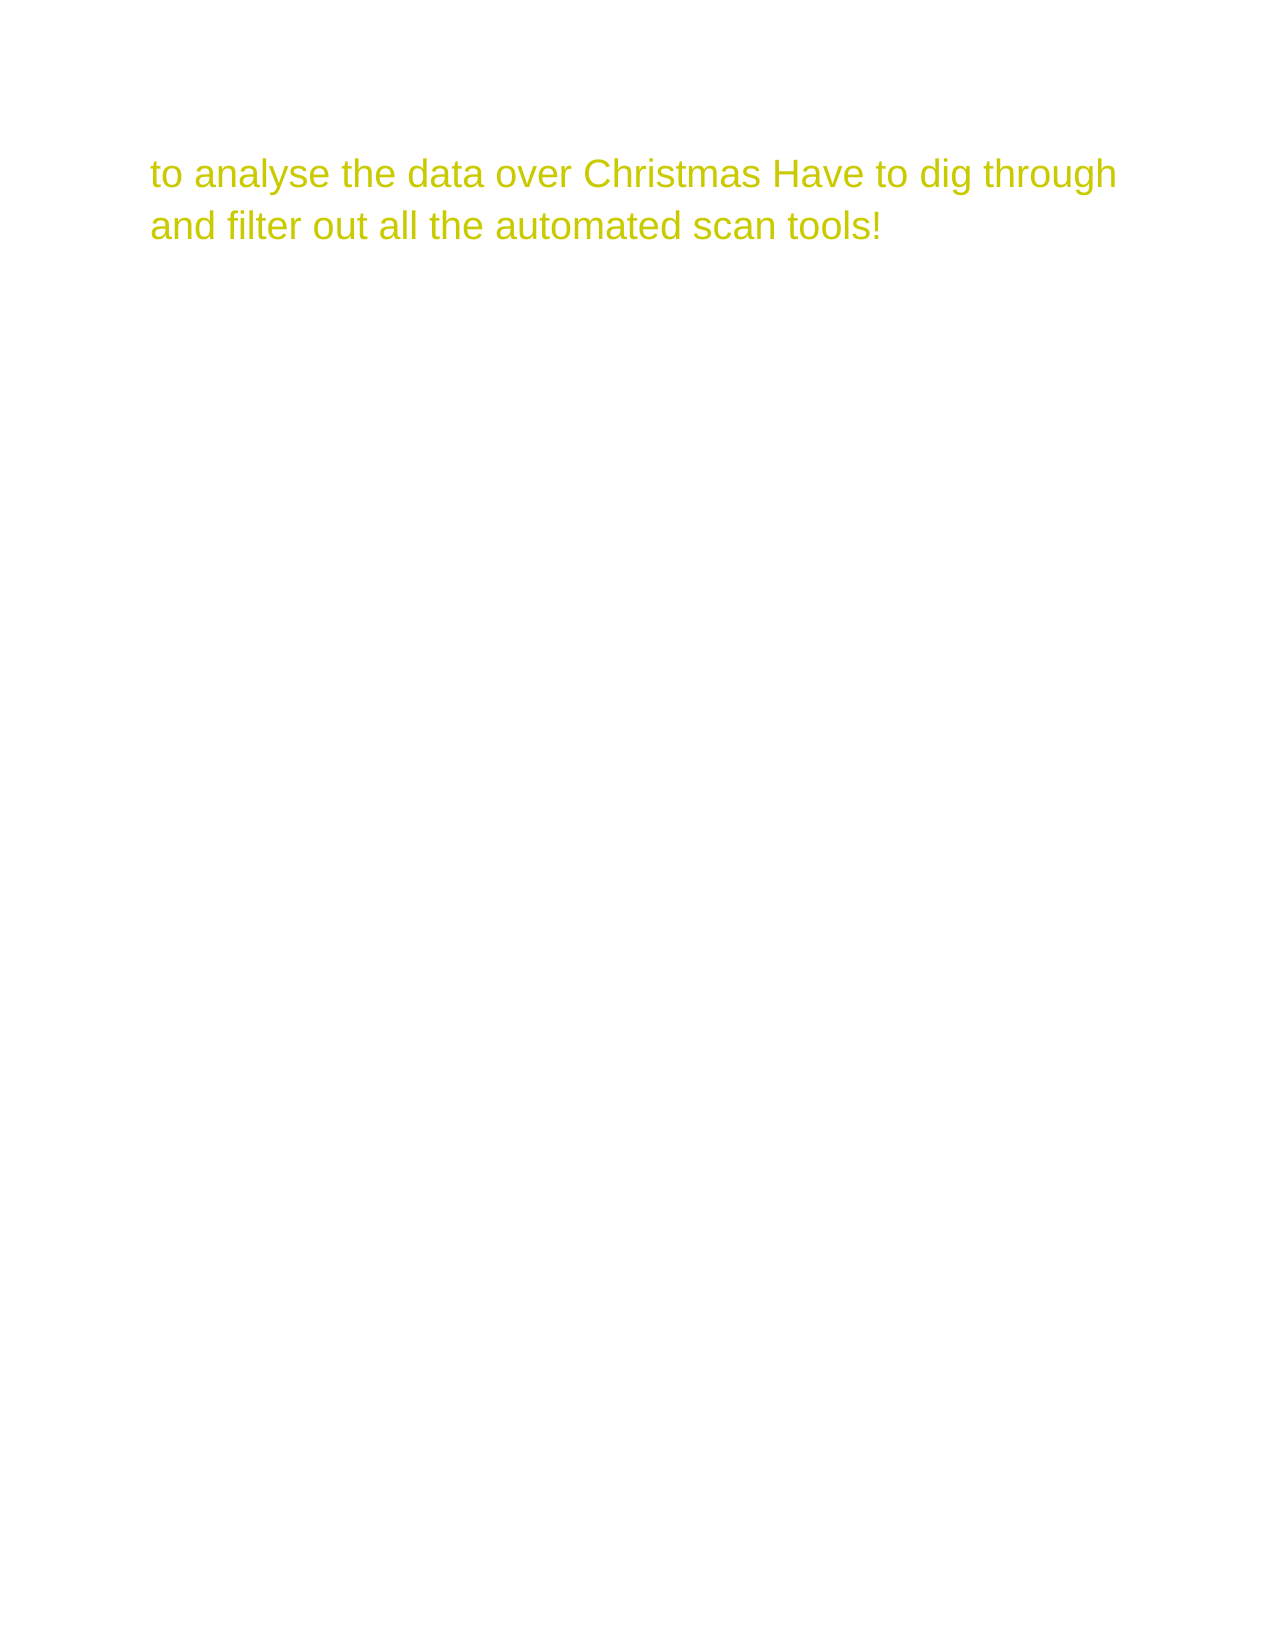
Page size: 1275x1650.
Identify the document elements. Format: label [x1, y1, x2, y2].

text [150, 150, 1125, 248]
